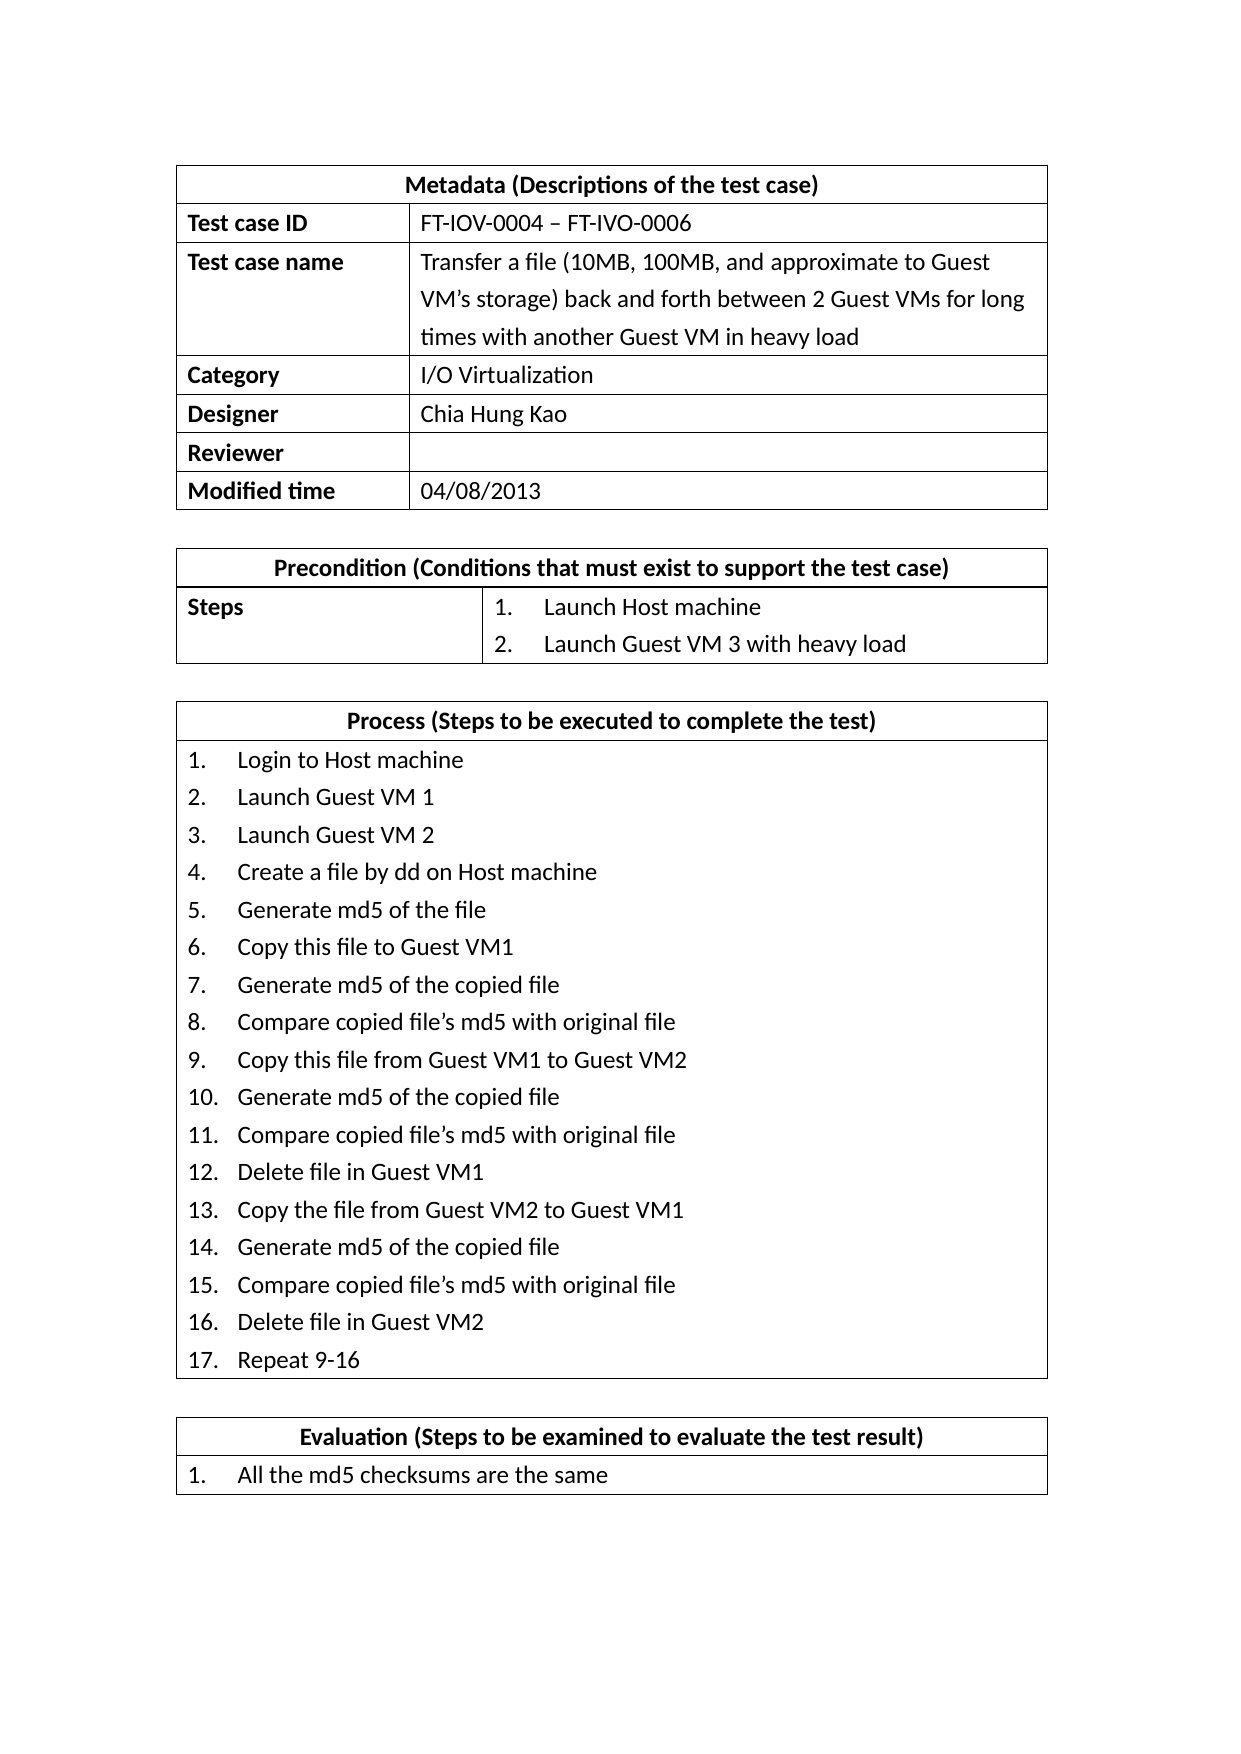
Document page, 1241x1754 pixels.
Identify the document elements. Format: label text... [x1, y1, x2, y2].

table_cell Test case name [177, 243, 409, 355]
table_header Evaluation (Steps to be examined to evaluate the test result) [177, 1418, 1047, 1455]
table_cell Designer [177, 395, 409, 432]
table_header Process (Steps to be executed to complete the test) [177, 702, 1047, 739]
table_cell Chia Hung Kao [410, 395, 1047, 432]
table_cell [410, 433, 1047, 471]
table_cell Category [177, 356, 409, 394]
table_cell Transfer a file (10MB, 100MB, and approximate to Guest VM’s storage) back and forth between 2 Guest VMs for long times with another Guest VM in heavy load [410, 243, 1047, 355]
table_header Metadata (Descriptions of the test case) [177, 166, 1047, 203]
table_cell Login to Host machine Launch Guest VM 1 Launch Guest VM 2 Create a file by dd on Host machine Generate md5 of the file Copy this file to Guest VM1 Generate md5 of the copied file Compare copied file’s md5 with original file Copy this file from Guest VM1 to Guest VM2 Generate md5 of the copied file Compare copied file’s md5 with original file Delete file in Guest VM1 Copy the file from Guest VM2 to Guest VM1 Generate md5 of the copied file Compare copied file’s md5 with original file Delete file in Guest VM2 Repeat 9-16 [177, 741, 1047, 1378]
table_cell I/O Virtualization [410, 356, 1047, 394]
table_cell Test case ID [177, 204, 409, 242]
table_cell Reviewer [177, 433, 409, 471]
table_header Precondition (Conditions that must exist to support the test case) [177, 549, 1047, 586]
table_cell Modified time [177, 472, 409, 509]
table_cell 04/08/2013 [410, 472, 1047, 509]
table_cell Steps [177, 588, 482, 662]
table_cell Launch Host machine Launch Guest VM 3 with heavy load [483, 588, 1047, 662]
table_cell FT-IOV-0004 – FT-IVO-0006 [410, 204, 1047, 242]
table_cell All the md5 checksums are the same [177, 1456, 1047, 1494]
